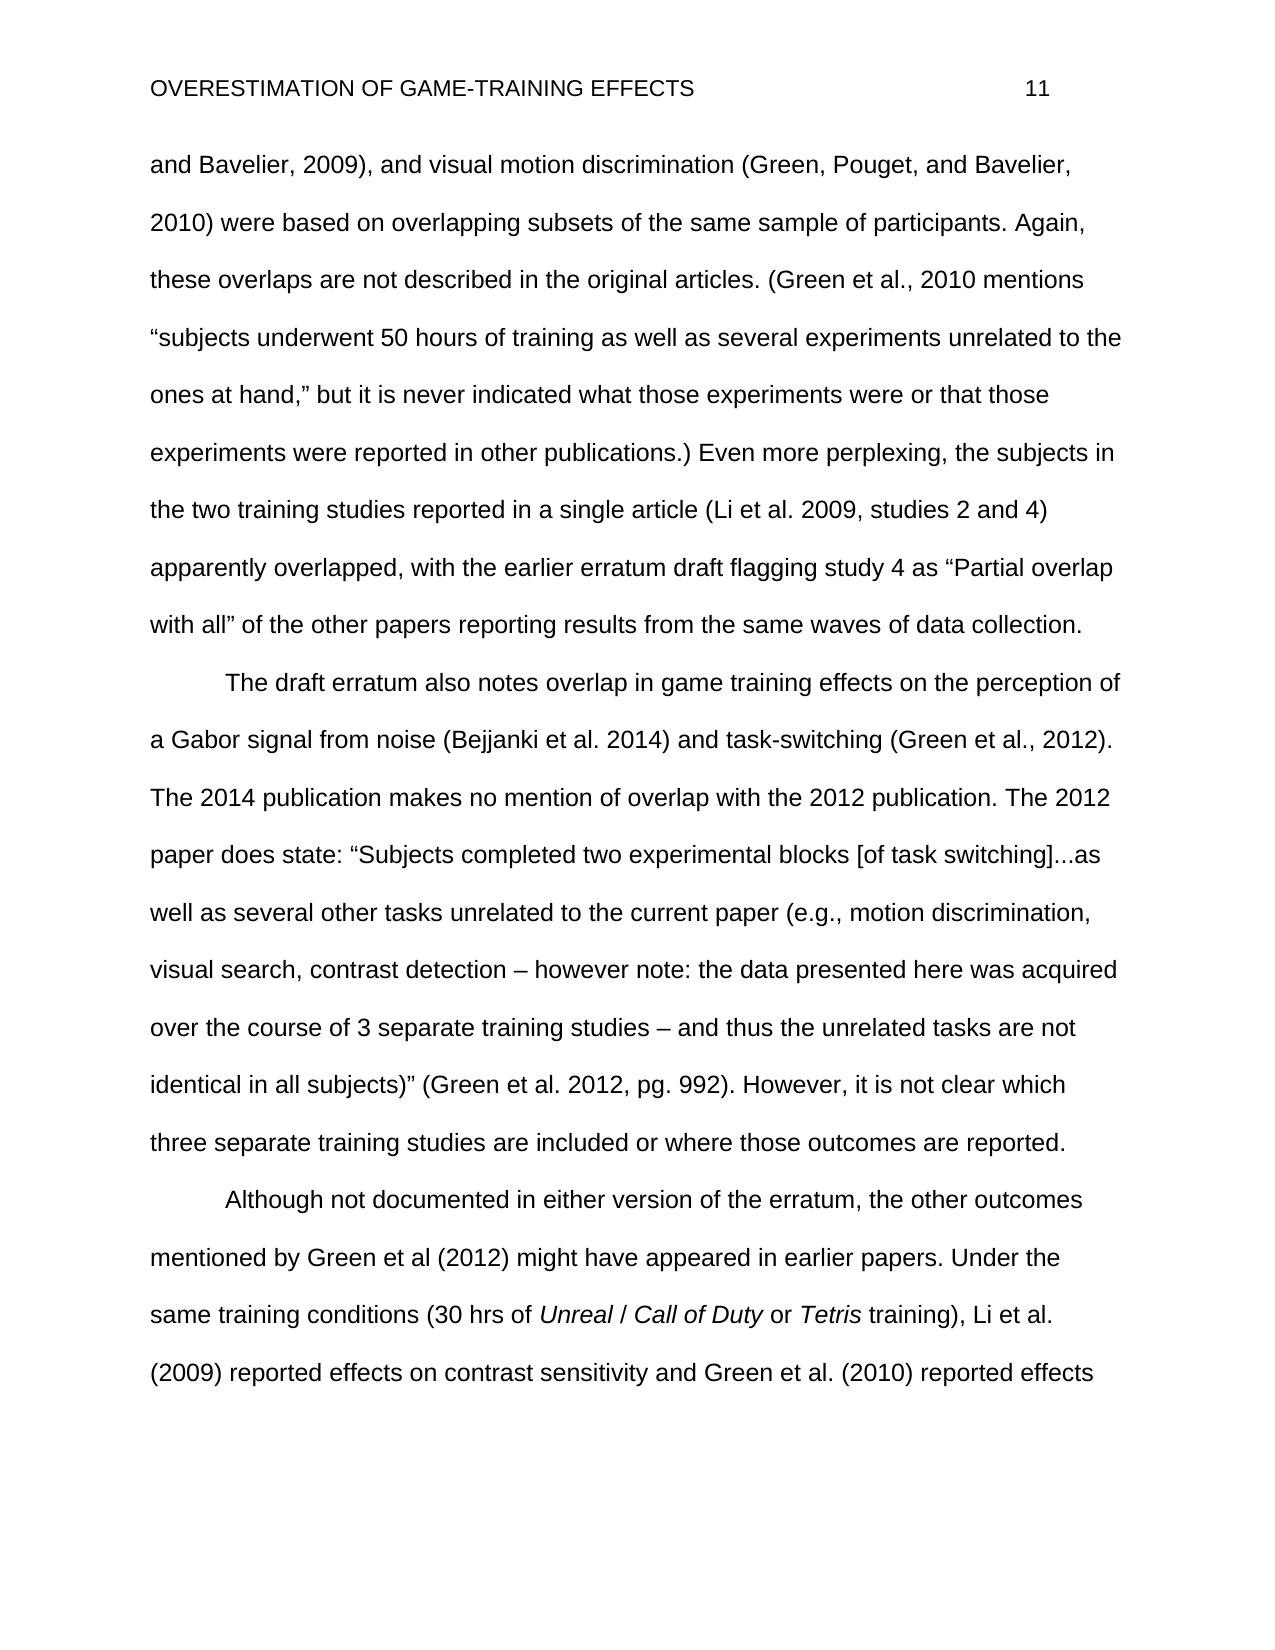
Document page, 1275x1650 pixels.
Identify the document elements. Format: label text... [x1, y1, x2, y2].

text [150, 150, 1125, 639]
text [150, 1185, 1125, 1386]
text The draft erratum also notes overlap in game training effects on the perception of a Gabor signal from noise (Bejjanki et al. 2014) and task-switching (Green et al., 2012). The 2014 publication makes no mention of overlap with the 2012 publication. The 2012 paper does state: “Subjects completed two experimental blocks [of task switching]...as well as several other tasks unrelated to the current paper (e.g., motion discrimination, visual search, contrast detection – however note: the data presented here was acquired over the course of 3 separate training studies – and thus the unrelated tasks are not identical in all subjects)” (Green et al. 2012, pg. 992). However, it is not clear which three separate training studies are included or where those outcomes are reported. [150, 667, 1125, 1156]
